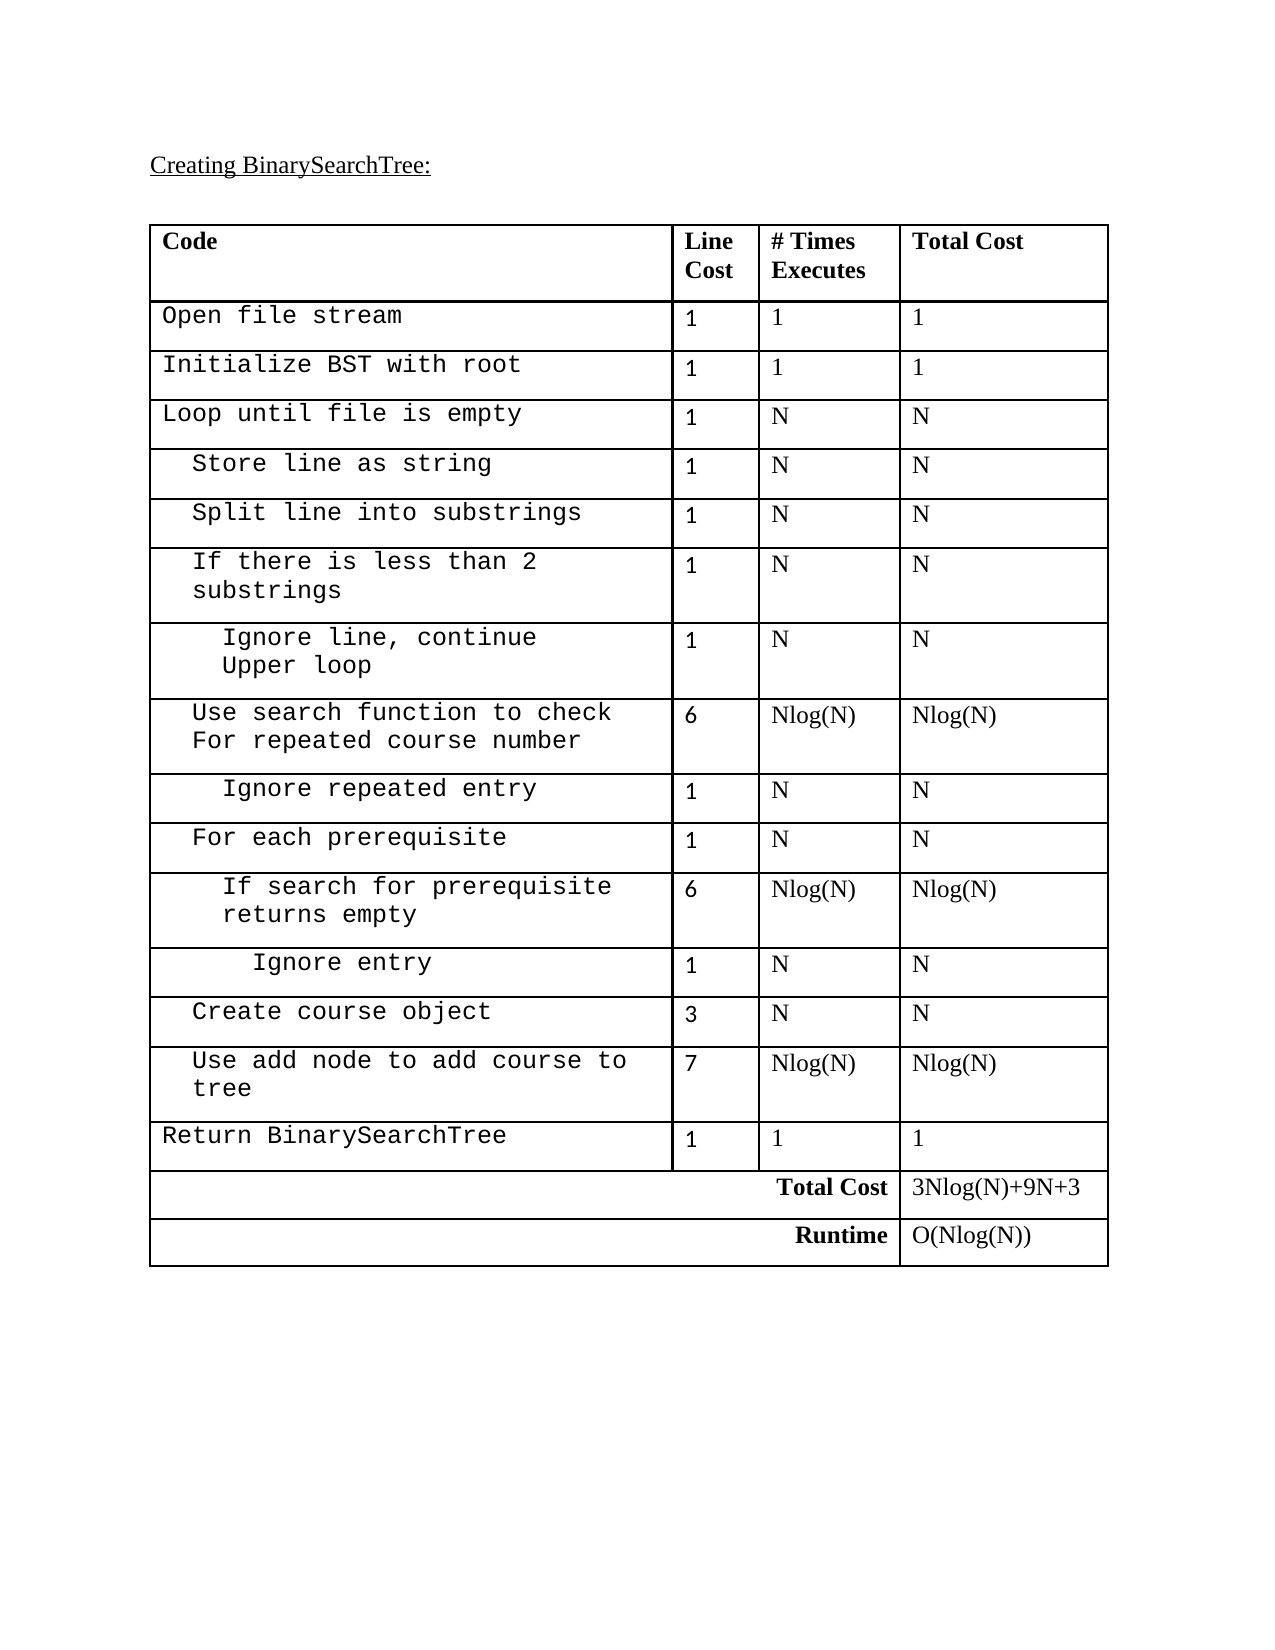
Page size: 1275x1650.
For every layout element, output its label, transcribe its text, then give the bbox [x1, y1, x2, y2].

table_cell N [760, 824, 899, 872]
table_cell Nlog(N) [760, 700, 899, 773]
table_cell 3 [674, 998, 758, 1046]
table_header Code [151, 226, 671, 300]
table_cell Split line into substrings [151, 500, 671, 547]
table_cell Create course object [151, 998, 671, 1046]
table_cell If there is less than 2 substrings [151, 549, 671, 622]
table_cell 6 [674, 700, 758, 773]
table_cell Return BinarySearchTree [151, 1123, 671, 1170]
table_cell Store line as string [151, 450, 671, 497]
table_cell 7 [674, 1048, 758, 1121]
table_cell 1 [674, 824, 758, 872]
table_cell Total Cost [151, 1172, 899, 1218]
table_cell Nlog(N) [901, 874, 1107, 947]
table_cell O(Nlog(N)) [901, 1220, 1107, 1265]
table_cell N [901, 401, 1107, 448]
table_cell N [760, 998, 899, 1046]
table_cell N [901, 624, 1107, 698]
table_cell N [760, 450, 899, 497]
table_cell Ignore line, continue Upper loop [151, 624, 671, 698]
table_cell N [760, 624, 899, 698]
table_header Total Cost [901, 226, 1107, 300]
table_cell N [760, 949, 899, 996]
table_cell N [901, 775, 1107, 822]
table_cell N [901, 998, 1107, 1046]
table_cell 1 [674, 352, 758, 399]
table_header Line Cost [674, 226, 758, 300]
table_cell 6 [674, 874, 758, 947]
text Creating BinarySearchTree: [150, 150, 1125, 179]
table_cell Use add node to add course to tree [151, 1048, 671, 1121]
table_cell Nlog(N) [760, 1048, 899, 1121]
table_cell N [760, 401, 899, 448]
table_cell 1 [760, 352, 899, 399]
table_header # Times Executes [760, 226, 899, 300]
table_cell 1 [760, 1123, 899, 1170]
table_cell 1 [674, 1123, 758, 1170]
table_cell If search for prerequisite returns empty [151, 874, 671, 947]
table_cell 1 [674, 775, 758, 822]
table_cell N [760, 500, 899, 547]
table_cell Nlog(N) [901, 700, 1107, 773]
table_cell Ignore entry [151, 949, 671, 996]
table_cell Loop until file is empty [151, 401, 671, 448]
table_cell 1 [674, 401, 758, 448]
table_cell Use search function to check For repeated course number [151, 700, 671, 773]
table_cell N [760, 549, 899, 622]
table_cell N [901, 949, 1107, 996]
table_cell 1 [674, 500, 758, 547]
table_cell Nlog(N) [760, 874, 899, 947]
table_cell 1 [674, 450, 758, 497]
table_cell 1 [760, 303, 899, 350]
table_cell 1 [674, 624, 758, 698]
table_cell N [901, 549, 1107, 622]
table_cell 1 [674, 949, 758, 996]
table_cell N [760, 775, 899, 822]
table_cell 1 [901, 303, 1107, 350]
table_cell 1 [901, 352, 1107, 399]
table_cell N [901, 824, 1107, 872]
table_cell Initialize BST with root [151, 352, 671, 399]
table_cell For each prerequisite [151, 824, 671, 872]
table_cell Nlog(N) [901, 1048, 1107, 1121]
table_cell N [901, 500, 1107, 547]
table_cell Ignore repeated entry [151, 775, 671, 822]
table_cell 3Nlog(N)+9N+3 [901, 1172, 1107, 1218]
table_cell 1 [674, 303, 758, 350]
table_cell N [901, 450, 1107, 497]
table_cell Runtime [151, 1220, 899, 1265]
table_cell 1 [901, 1123, 1107, 1170]
table_cell 1 [674, 549, 758, 622]
table_cell Open file stream [151, 303, 671, 350]
